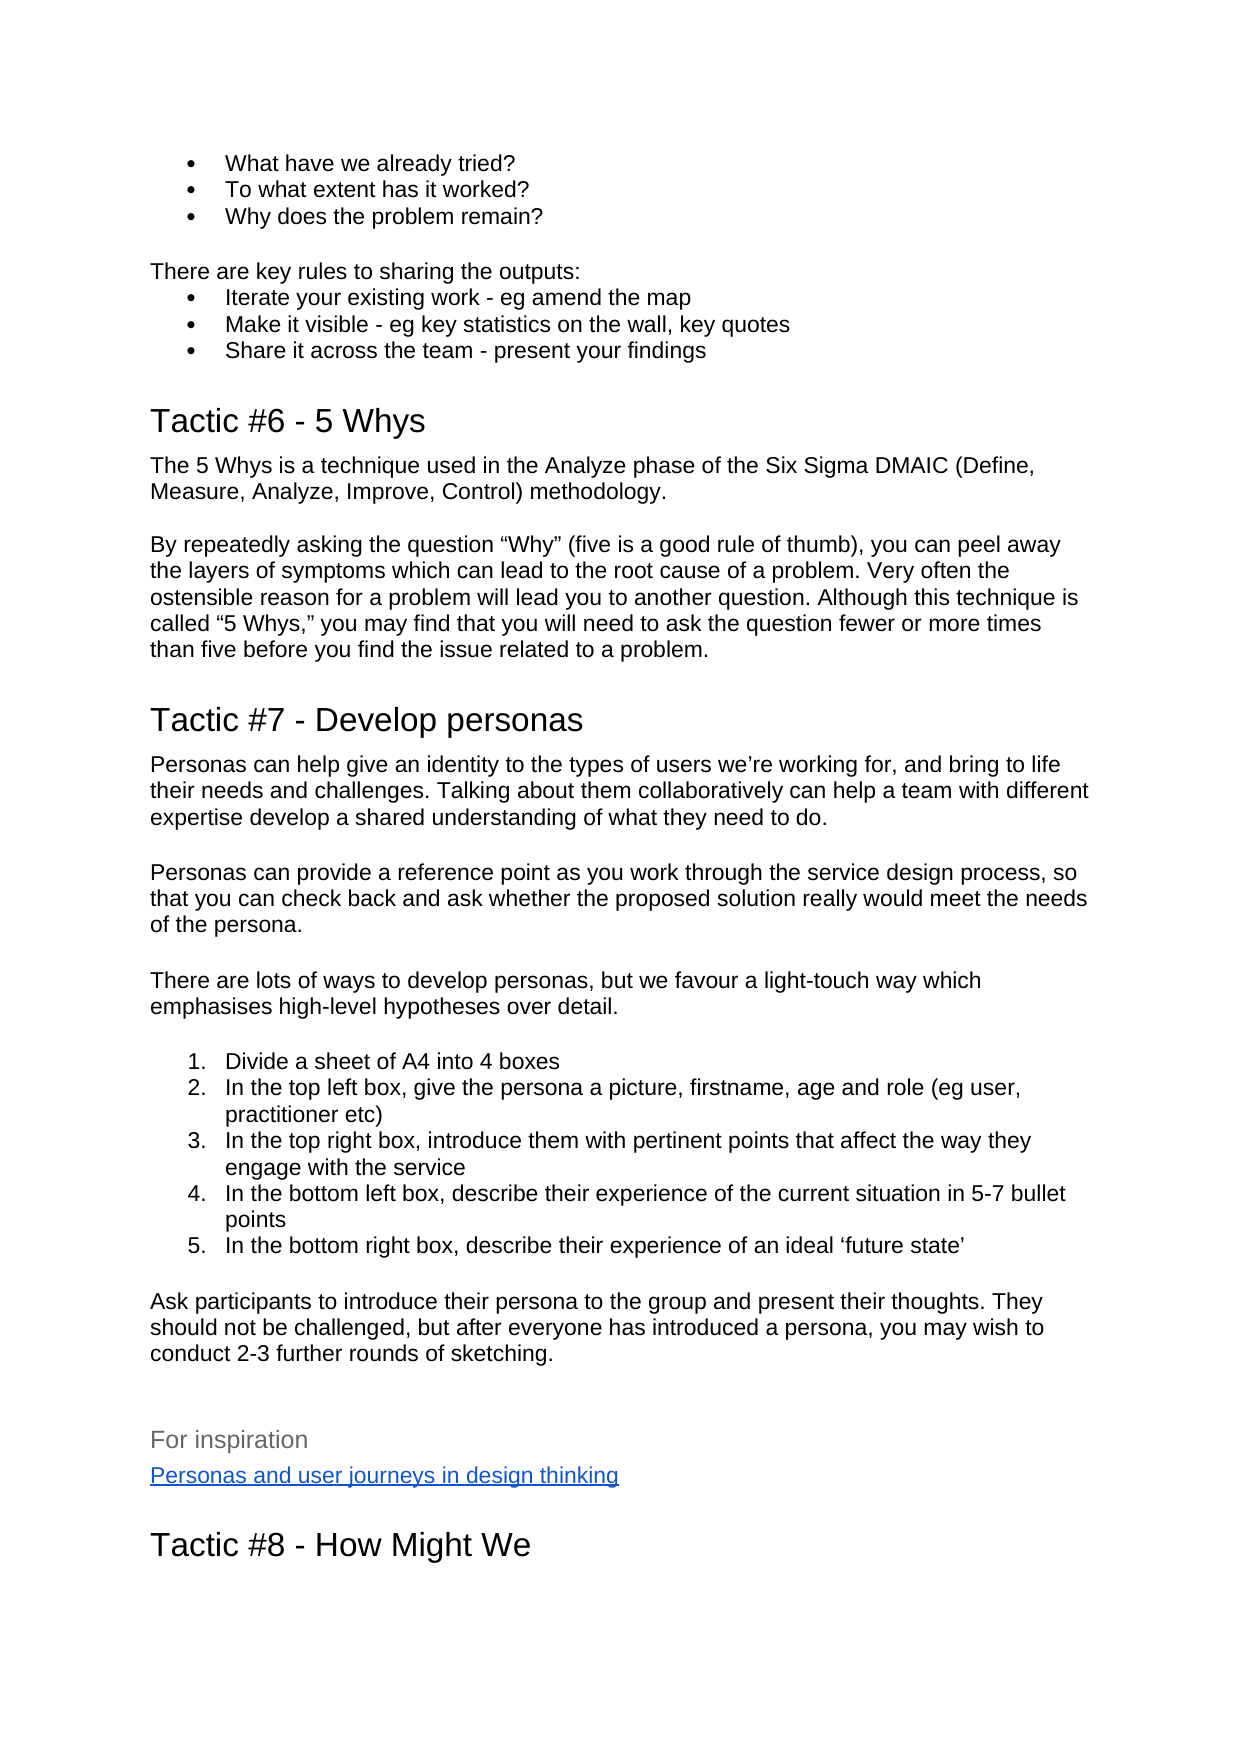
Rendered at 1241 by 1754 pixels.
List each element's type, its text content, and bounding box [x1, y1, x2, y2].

text There are lots of ways to develop personas, but we favour a light-touch way which emphasises high-level hypotheses over detail. [150, 967, 1090, 1019]
list Make it visible - eg key statistics on the wall, key quotes [187, 311, 1090, 337]
text Tactic #7 - Develop personas [150, 700, 1090, 738]
text Personas can provide a reference point as you work through the service design process, so that you can check back and ask whether the proposed solution really would meet the needs of the persona. [150, 859, 1090, 938]
text For inspiration [150, 1424, 1090, 1453]
list In the bottom right box, describe their experience of an ideal ‘future state’ [187, 1232, 1090, 1259]
list Why does the problem remain? [187, 203, 1090, 229]
text The 5 Whys is a technique used in the Analyze phase of the Six Sigma DMAIC (Define, Measure, Analyze, Improve, Control) methodology. By repeatedly asking the question “Why” (five is a good rule of thumb), you can peel away the layers of symptoms which can lead to the root cause of a problem. Very often the ostensible reason for a problem will lead you to another question. Although this technique is called “5 Whys,” you may find that you will need to ask the question fewer or more times than five before you find the issue related to a problem. [150, 452, 1090, 662]
list In the bottom left box, describe their experience of the current situation in 5-7 bullet points [187, 1180, 1090, 1232]
list To what extent has it worked? [187, 176, 1090, 203]
text Personas can help give an identity to the types of users we’re working for, and bring to life their needs and challenges. Talking about them collaboratively can help a team with different expertise develop a shared understanding of what they need to do. [150, 751, 1090, 830]
list In the top left box, give the persona a picture, firstname, age and role (eg user, practitioner etc) [187, 1074, 1090, 1127]
list Divide a sheet of A4 into 4 boxes [187, 1048, 1090, 1074]
list Share it across the team - present your findings [187, 337, 1090, 363]
list What have we already tried? [187, 150, 1090, 176]
list In the top right box, introduce them with pertinent points that affect the way they engage with the service [187, 1127, 1090, 1180]
text Ask participants to introduce their persona to the group and present their thoughts. They should not be challenged, but after everyone has introduced a persona, you may wish to conduct 2-3 further rounds of sketching. [150, 1288, 1090, 1367]
text Personas and user journeys in design thinking [150, 1462, 1090, 1488]
text Tactic #6 - 5 Whys [150, 401, 1090, 439]
list Iterate your existing work - eg amend the map [187, 284, 1090, 311]
text There are key rules to sharing the outputs: [150, 258, 1090, 284]
text Tactic #8 - How Might We [150, 1526, 1090, 1564]
